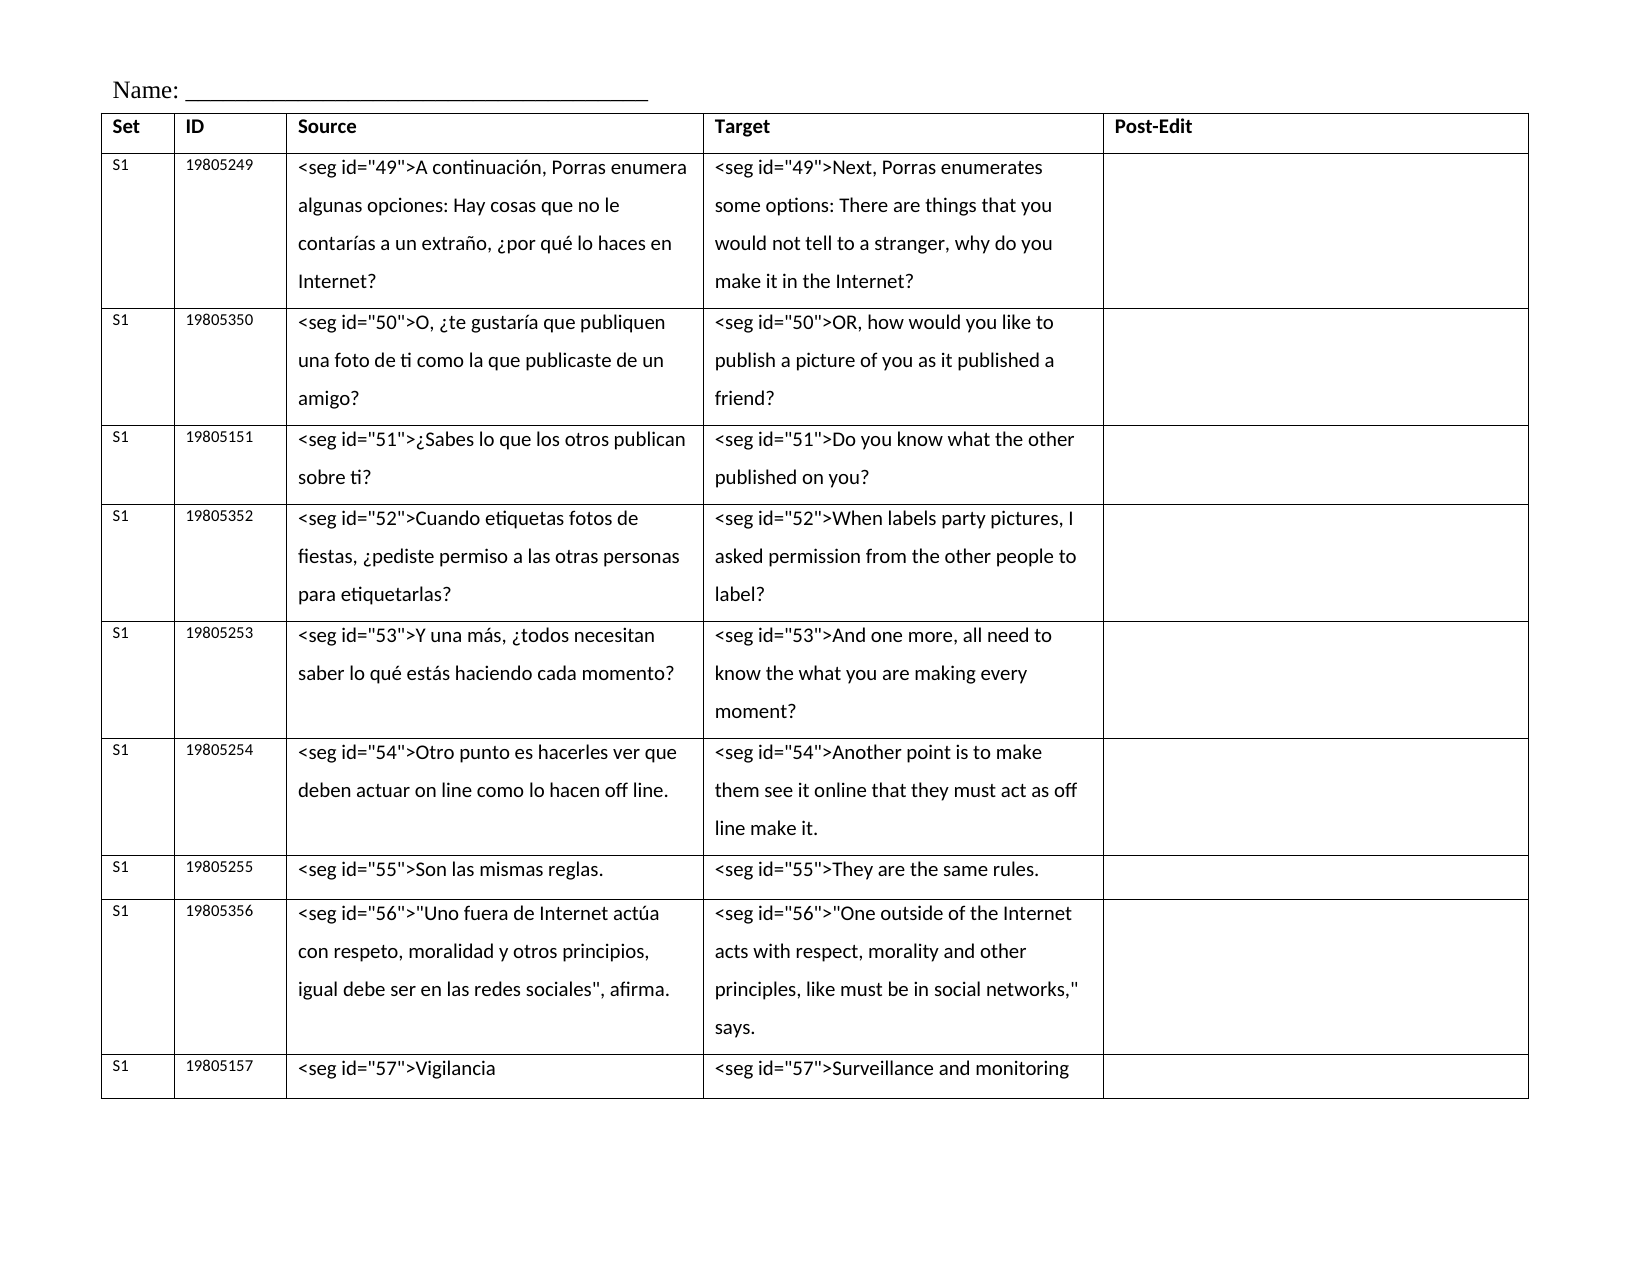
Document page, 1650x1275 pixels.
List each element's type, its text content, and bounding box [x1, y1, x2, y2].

table_cell [1104, 309, 1528, 425]
table_cell 19805356 [175, 900, 286, 1054]
table_cell <seg id="55">Son las mismas reglas. [287, 856, 703, 899]
table_cell S1 [102, 309, 174, 425]
table_cell S1 [102, 426, 174, 504]
table_cell 19805350 [175, 309, 286, 425]
table_cell <seg id="49">A continuación, Porras enumera algunas opciones: Hay cosas que no le contarías a un extraño, ¿por qué lo haces en Internet? [287, 154, 703, 308]
table_cell 19805255 [175, 856, 286, 899]
table_cell <seg id="54">Otro punto es hacerles ver que deben actuar on line como lo hacen off line. [287, 739, 703, 855]
table_cell S1 [102, 1055, 174, 1098]
table_cell 19805253 [175, 622, 286, 738]
table_cell 19805157 [175, 1055, 286, 1098]
table_cell [1104, 622, 1528, 738]
table_cell S1 [102, 739, 174, 855]
table_cell <seg id="51">¿Sabes lo que los otros publican sobre ti? [287, 426, 703, 504]
table_header Post-Edit [1104, 114, 1528, 153]
table_cell [1104, 505, 1528, 621]
table_cell <seg id="57">Surveillance and monitoring [704, 1055, 1103, 1098]
table_cell [1104, 739, 1528, 855]
table_cell [1104, 426, 1528, 504]
table_cell 19805249 [175, 154, 286, 308]
table_cell [1104, 1055, 1528, 1098]
table_cell <seg id="56">"One outside of the Internet acts with respect, morality and other principles, like must be in social networks," says. [704, 900, 1103, 1054]
table_cell <seg id="55">They are the same rules. [704, 856, 1103, 899]
table_cell <seg id="56">"Uno fuera de Internet actúa con respeto, moralidad y otros principios, igual debe ser en las redes sociales", afirma. [287, 900, 703, 1054]
table_cell <seg id="57">Vigilancia [287, 1055, 703, 1098]
table_cell [1104, 856, 1528, 899]
table_cell <seg id="53">Y una más, ¿todos necesitan saber lo qué estás haciendo cada momento? [287, 622, 703, 738]
table_cell S1 [102, 154, 174, 308]
table_cell [1104, 900, 1528, 1054]
table_cell <seg id="50">O, ¿te gustaría que publiquen una foto de ti como la que publicaste de un amigo? [287, 309, 703, 425]
table_cell [1104, 154, 1528, 308]
table_cell S1 [102, 856, 174, 899]
table_cell <seg id="52">When labels party pictures, I asked permission from the other people to label? [704, 505, 1103, 621]
table_cell <seg id="49">Next, Porras enumerates some options: There are things that you would not tell to a stranger, why do you make it in the Internet? [704, 154, 1103, 308]
table_cell S1 [102, 622, 174, 738]
table_header Target [704, 114, 1103, 153]
table_cell <seg id="50">OR, how would you like to publish a picture of you as it published a friend? [704, 309, 1103, 425]
table_cell <seg id="51">Do you know what the other published on you? [704, 426, 1103, 504]
table_cell <seg id="53">And one more, all need to know the what you are making every moment? [704, 622, 1103, 738]
table_header Source [287, 114, 703, 153]
table_cell 19805352 [175, 505, 286, 621]
table_cell S1 [102, 505, 174, 621]
table_cell <seg id="54">Another point is to make them see it online that they must act as off line make it. [704, 739, 1103, 855]
table_cell 19805254 [175, 739, 286, 855]
table_cell <seg id="52">Cuando etiquetas fotos de fiestas, ¿pediste permiso a las otras personas para etiquetarlas? [287, 505, 703, 621]
table_cell S1 [102, 900, 174, 1054]
table_header Set [102, 114, 174, 153]
table_cell 19805151 [175, 426, 286, 504]
table_header ID [175, 114, 286, 153]
